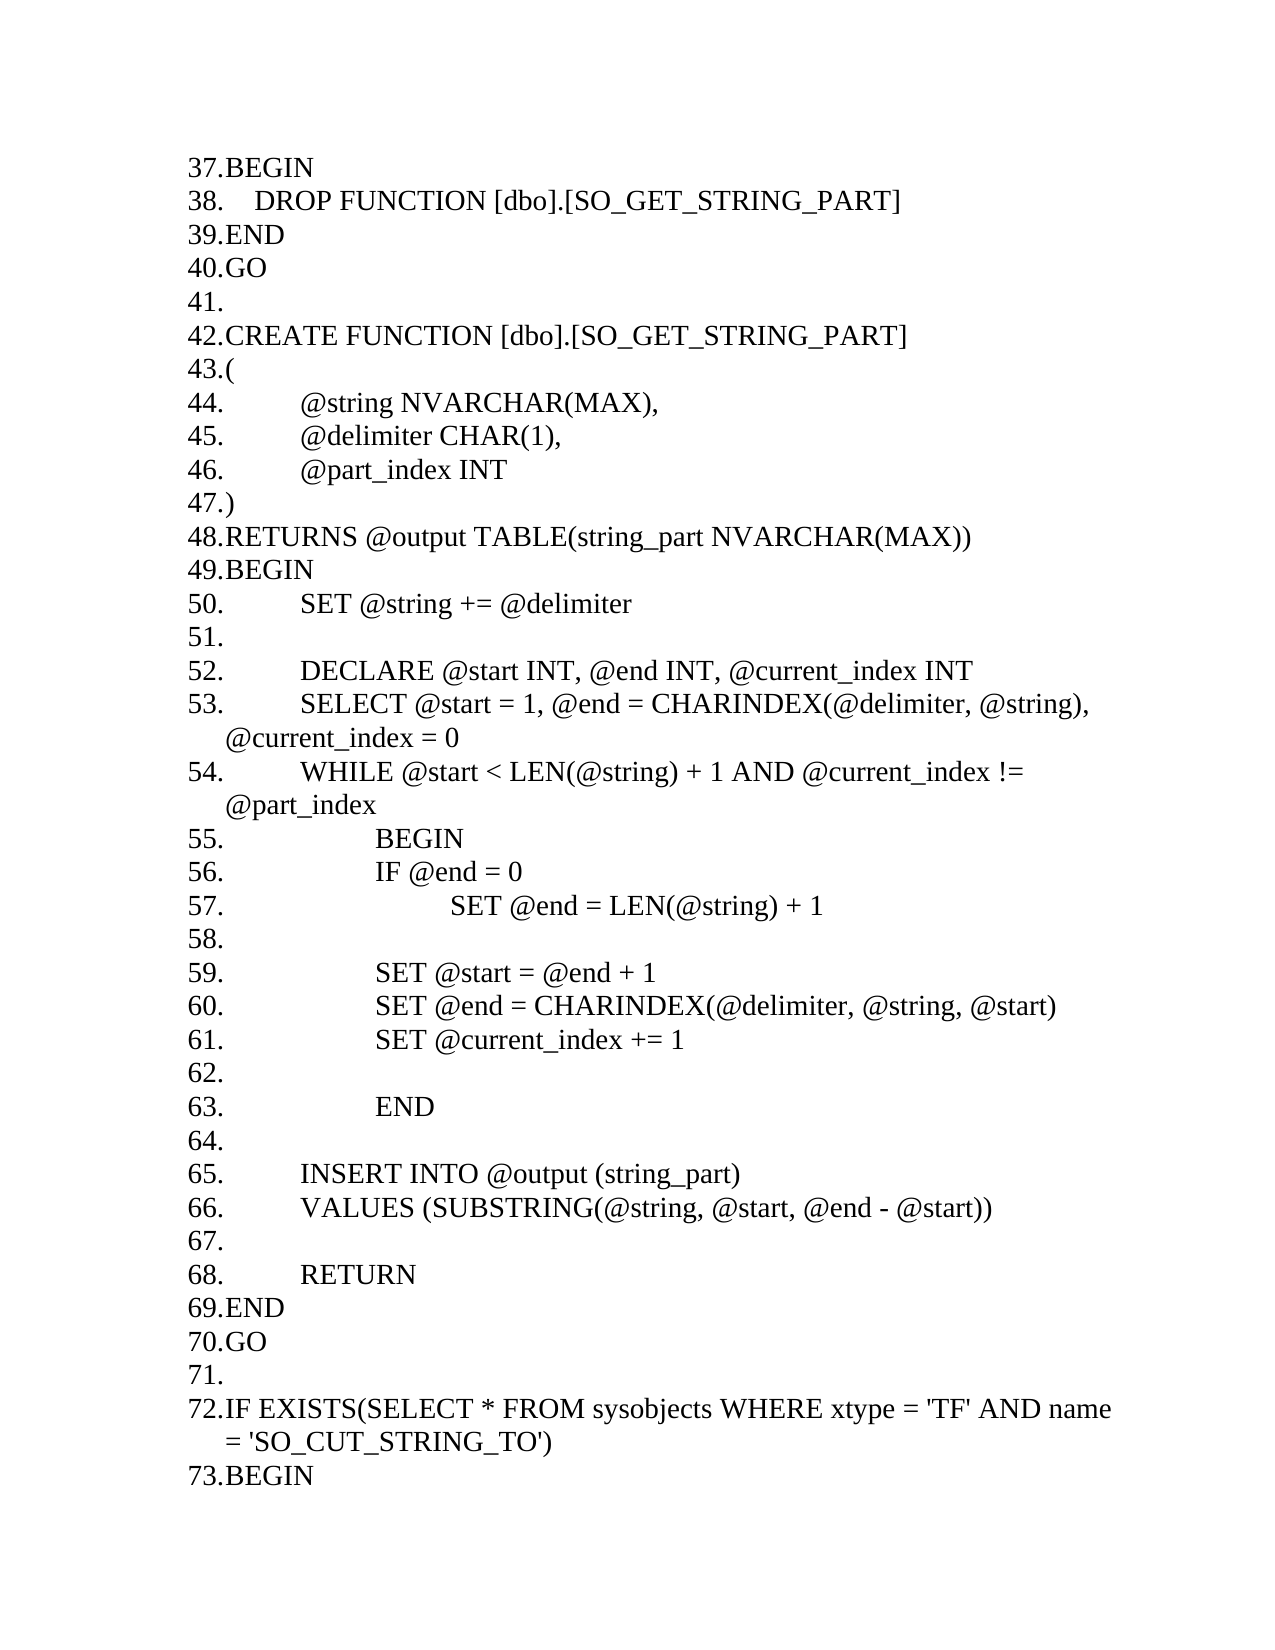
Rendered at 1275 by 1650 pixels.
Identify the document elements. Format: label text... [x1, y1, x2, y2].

list @delimiter CHAR(1), [187, 418, 1125, 452]
list END [187, 1089, 1125, 1123]
list END [187, 1290, 1125, 1324]
list RETURN [187, 1257, 1125, 1290]
list SET @current_index += 1 [187, 1022, 1125, 1056]
list BEGIN [187, 150, 1125, 183]
list SET @end = LEN(@string) + 1 [187, 888, 1125, 921]
list DROP FUNCTION [dbo].[SO_GET_STRING_PART] [187, 183, 1125, 217]
list CREATE FUNCTION [dbo].[SO_GET_STRING_PART] [187, 318, 1125, 351]
list SET @start = @end + 1 [187, 955, 1125, 988]
list BEGIN [187, 1458, 1125, 1492]
list RETURNS @output TABLE(string_part NVARCHAR(MAX)) [187, 519, 1125, 552]
list @string NVARCHAR(MAX), [187, 385, 1125, 418]
list VALUES (SUBSTRING(@string, @start, @end - @start)) [187, 1190, 1125, 1223]
list GO [187, 251, 1125, 284]
list INSERT INTO @output (string_part) [187, 1156, 1125, 1190]
list ) [187, 485, 1125, 519]
list BEGIN [187, 552, 1125, 586]
list GO [187, 1324, 1125, 1357]
list SET @string += @delimiter [187, 586, 1125, 619]
list DECLARE @start INT, @end INT, @current_index INT [187, 653, 1125, 687]
list BEGIN [187, 821, 1125, 854]
list SET @end = CHARINDEX(@delimiter, @string, @start) [187, 988, 1125, 1022]
list SELECT @start = 1, @end = CHARINDEX(@delimiter, @string), @current_index = 0 [187, 687, 1125, 754]
list @part_index INT [187, 452, 1125, 485]
list WHILE @start < LEN(@string) + 1 AND @current_index != @part_index [187, 754, 1125, 821]
list END [187, 217, 1125, 251]
list IF EXISTS(SELECT * FROM sysobjects WHERE xtype = 'TF' AND name = 'SO_CUT_STRING_TO') [187, 1391, 1125, 1458]
list ( [187, 351, 1125, 385]
list IF @end = 0 [187, 854, 1125, 888]
